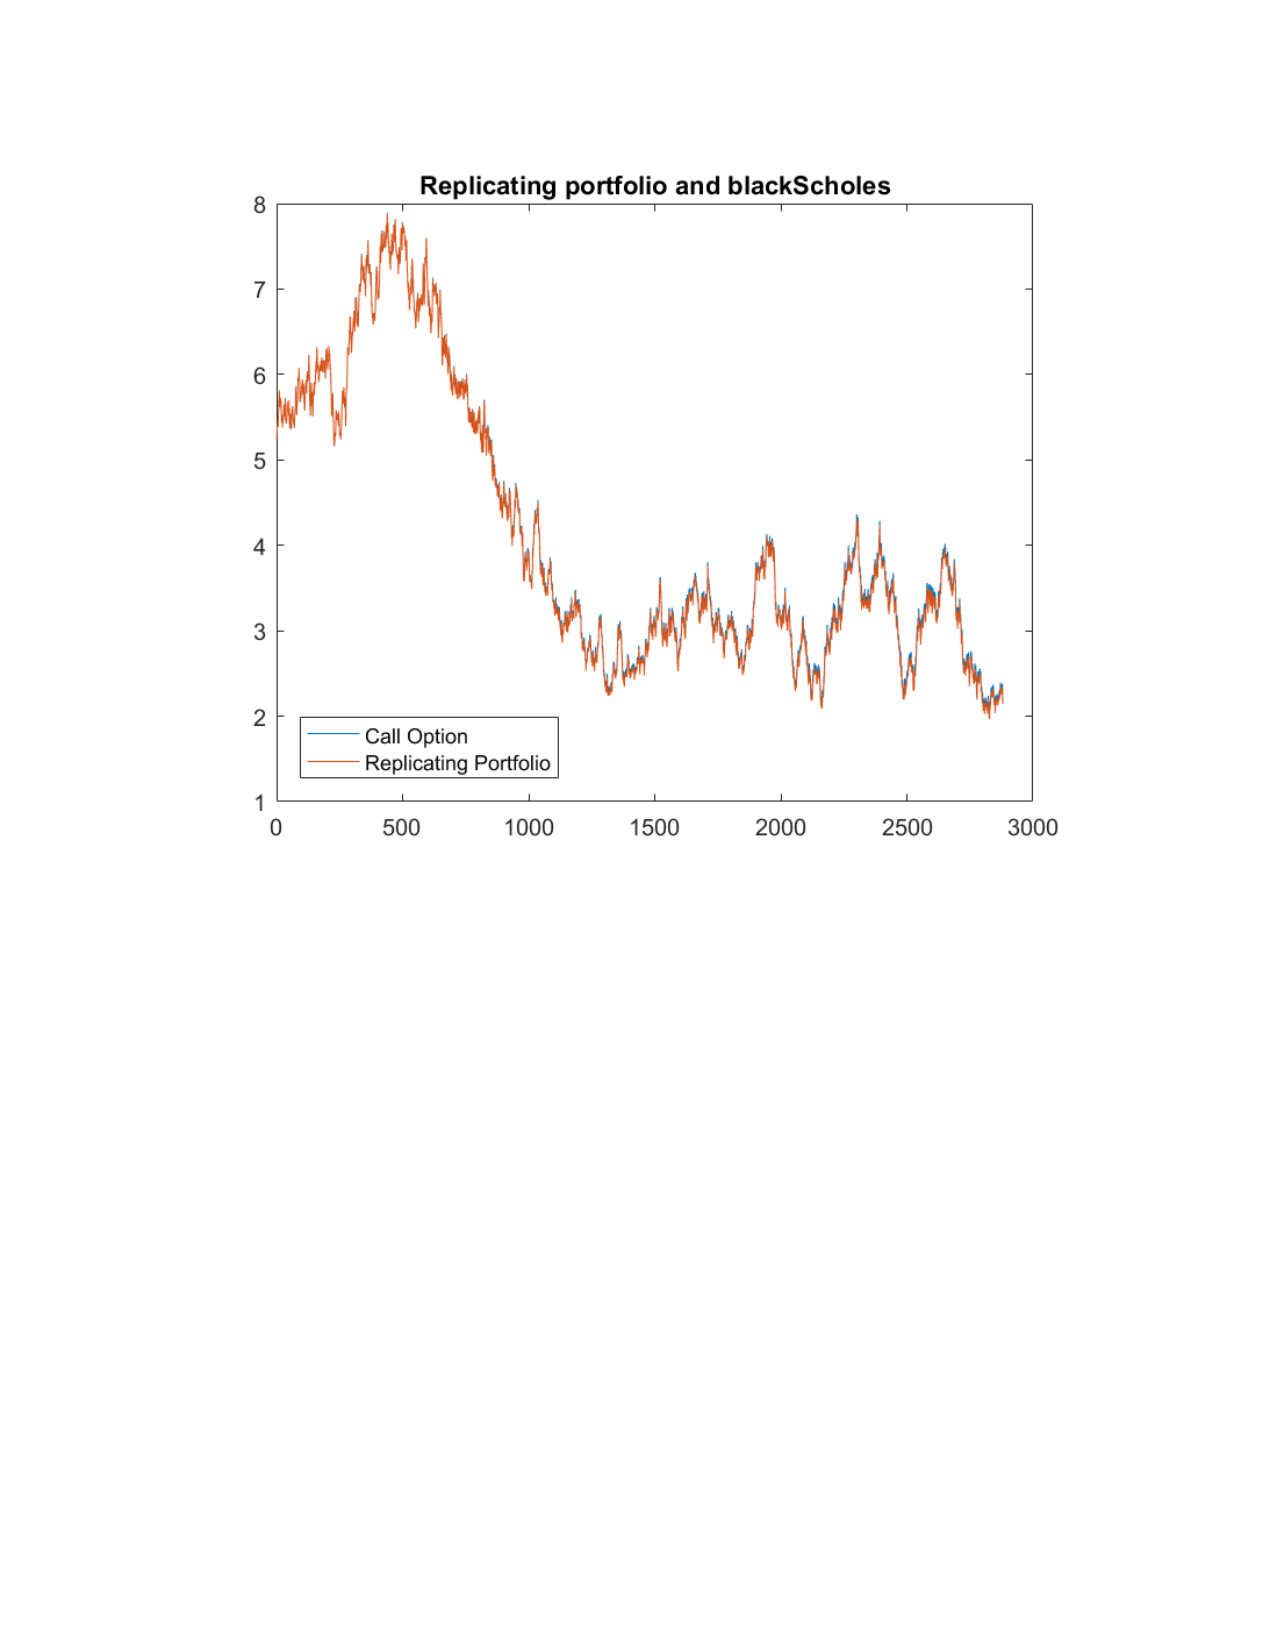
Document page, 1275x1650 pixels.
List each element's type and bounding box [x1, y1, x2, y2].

picture [150, 149, 1126, 882]
